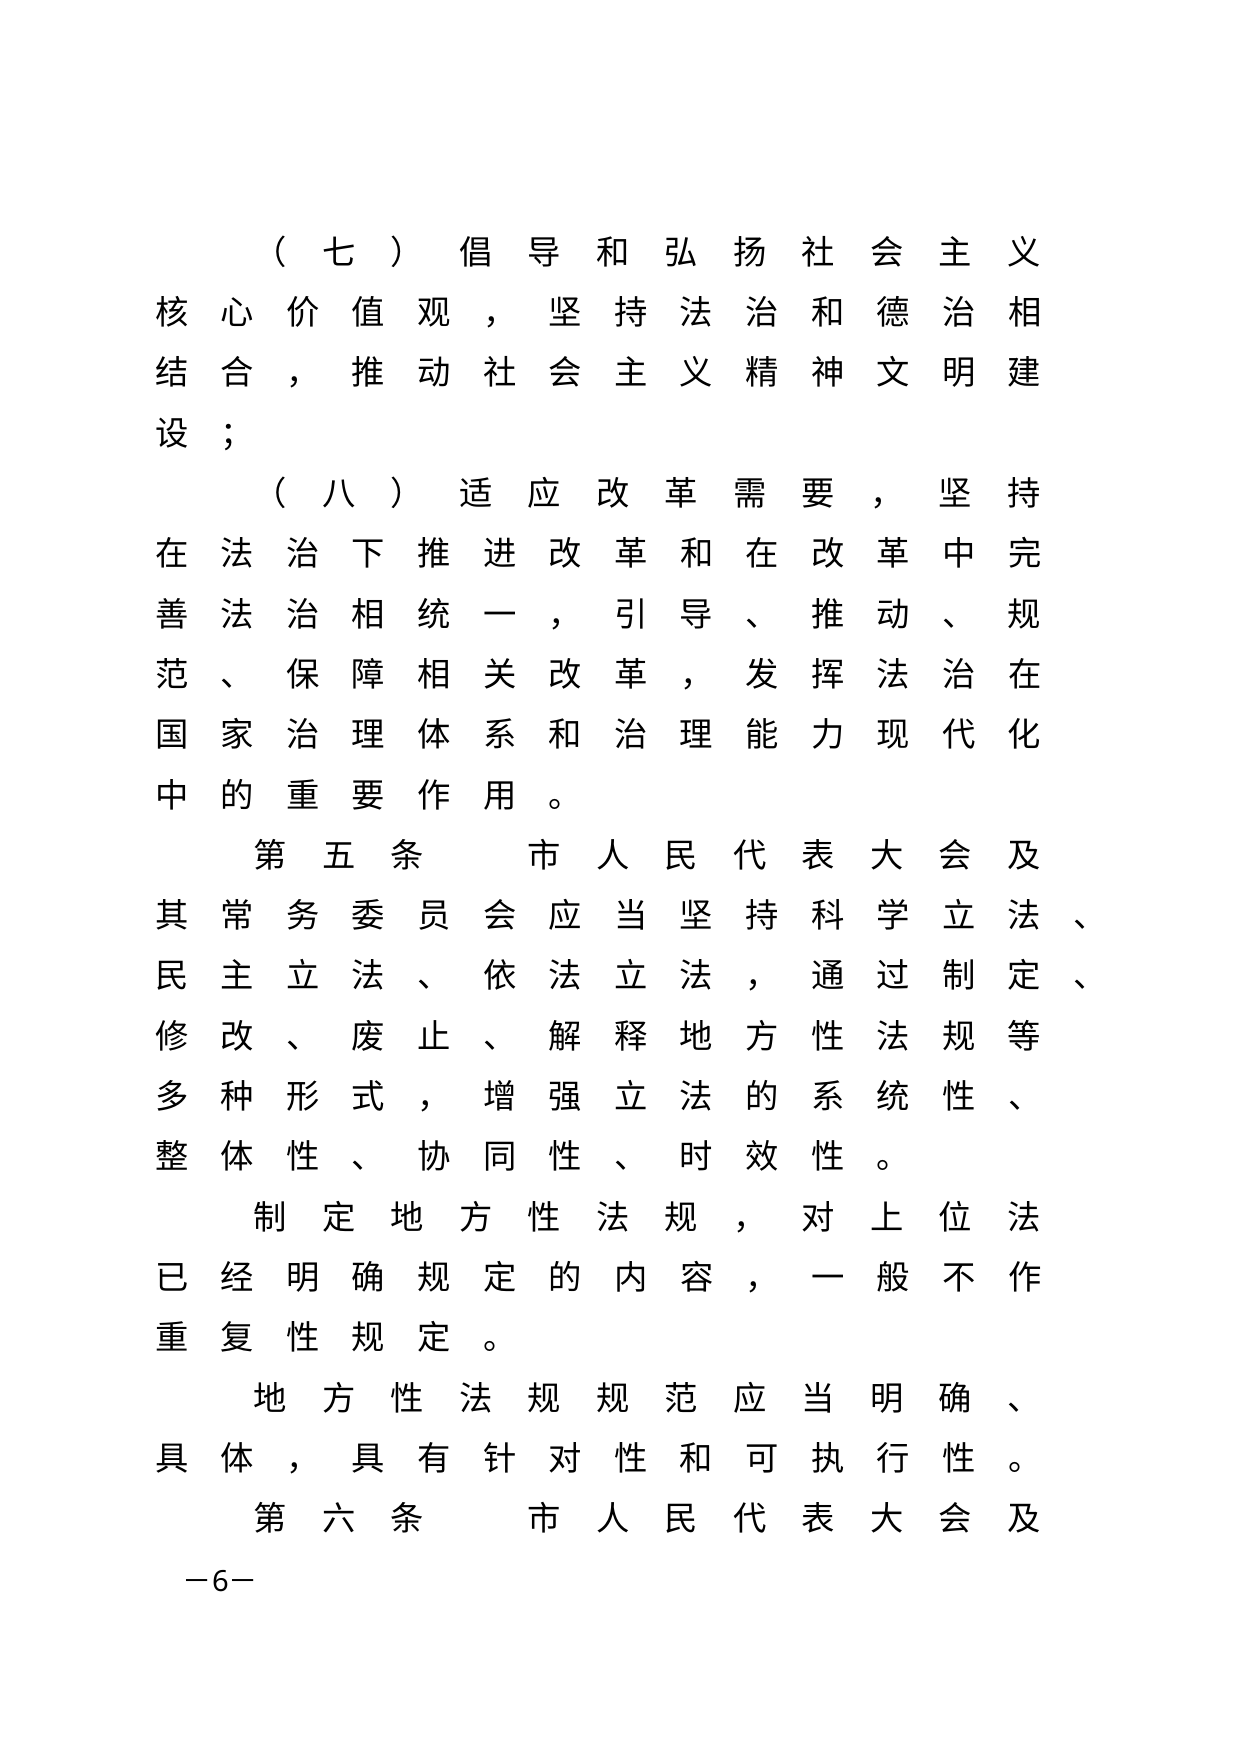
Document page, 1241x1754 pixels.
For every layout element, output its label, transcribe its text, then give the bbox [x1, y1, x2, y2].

text 第六条 市人民代表大会及其常务委员会应当加强对立法工作的组织协调，坚持党委领导、人大主导、政府依托、各方参与的立法工作格局。 [155, 1486, 1073, 1546]
text 地方性法规规范应当明确、具体，具有针对性和可执行性。 [155, 1365, 1073, 1486]
text （八）适应改革需要，坚持在法治下推进改革和在改革中完善法治相统一，引导、推动、规范、保障相关改革，发挥法治在国家治理体系和治理能力现代化中的重要作用。 [155, 461, 1073, 823]
text 制定地方性法规，对上位法已经明确规定的内容，一般不作重复性规定。 [155, 1184, 1073, 1365]
text （七）倡导和弘扬社会主义核心价值观，坚持法治和德治相结合，推动社会主义精神文明建设； [155, 219, 1073, 461]
text 第五条 市人民代表大会及其常务委员会应当坚持科学立法、民主立法、依法立法，通过制定、修改、废止、解释地方性法规等多种形式，增强立法的系统性、整体性、协同性、时效性。 [155, 823, 1073, 1184]
